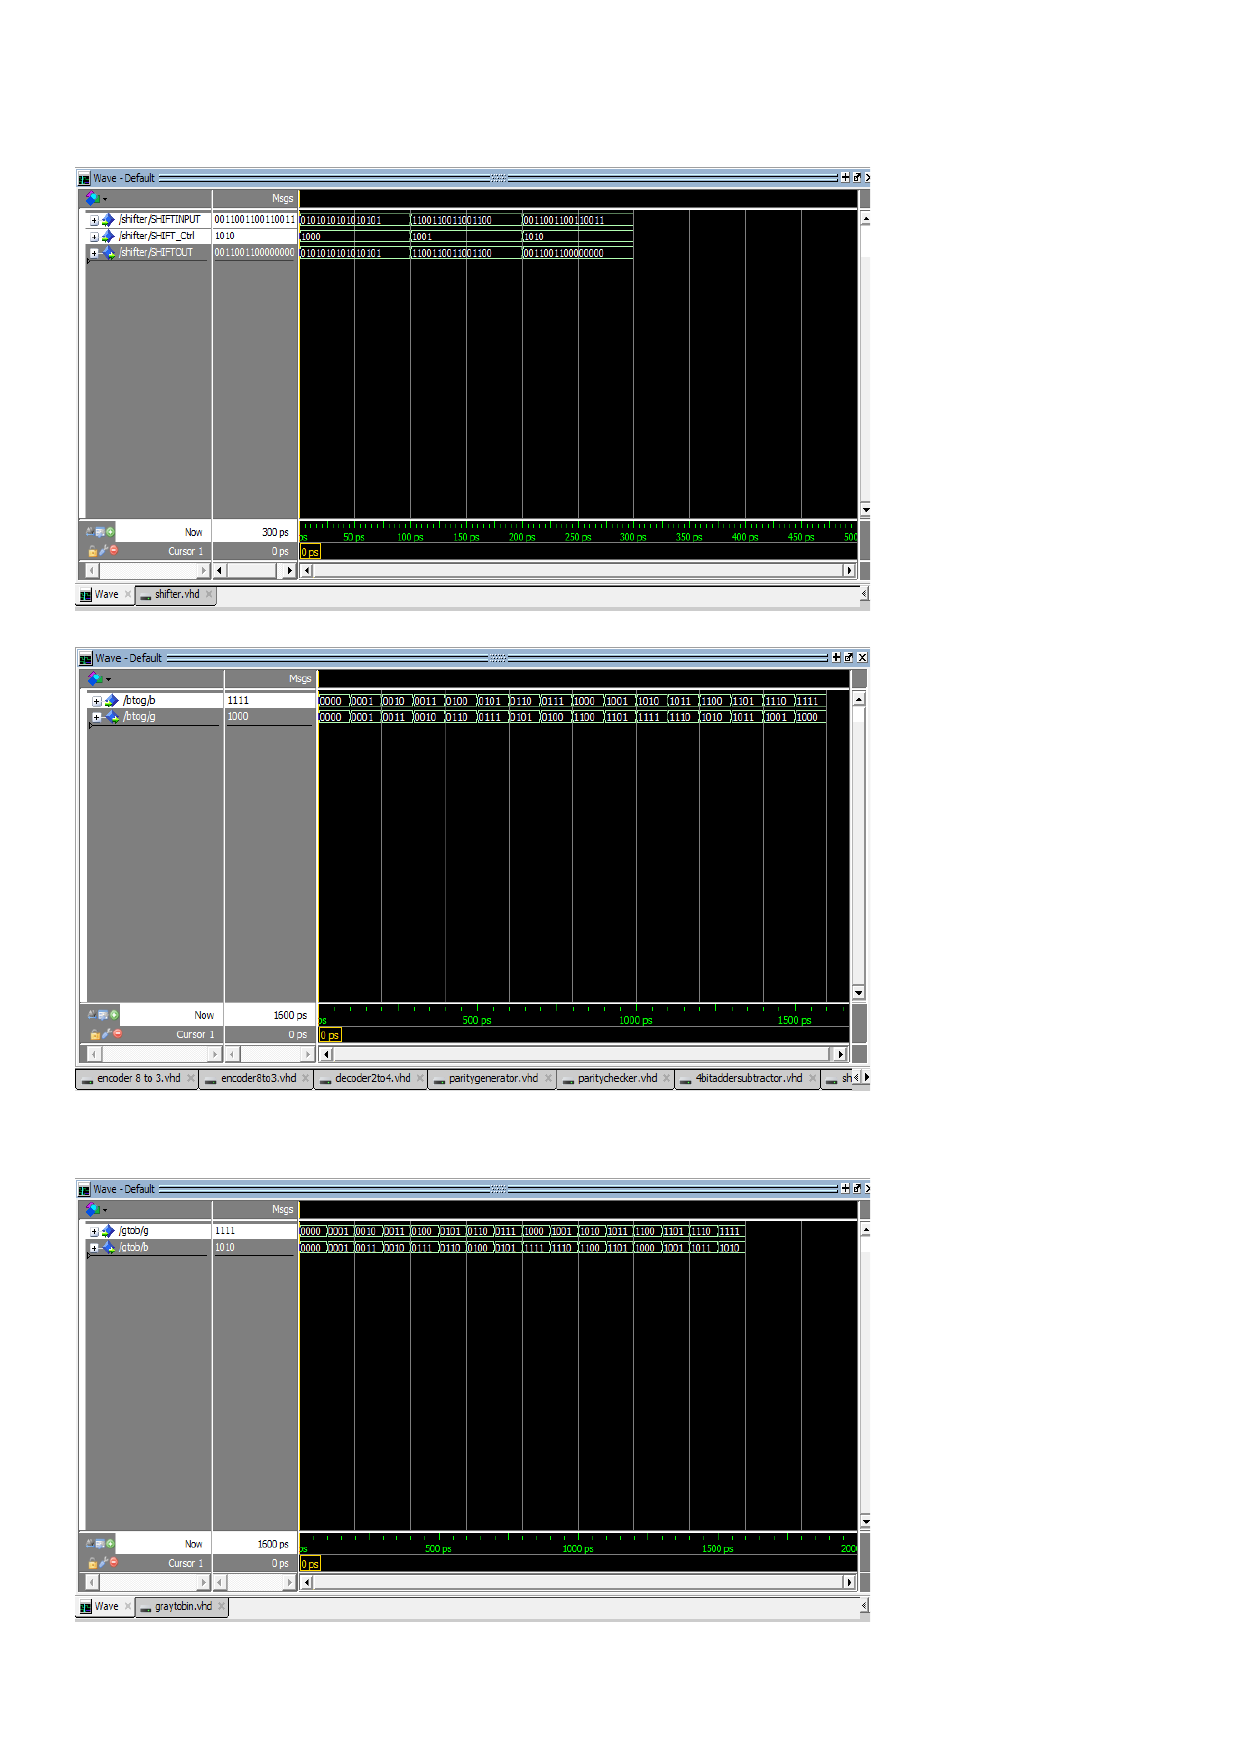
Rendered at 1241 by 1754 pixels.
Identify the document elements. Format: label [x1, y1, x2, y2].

picture [75, 647, 871, 1091]
picture [75, 167, 871, 611]
picture [75, 1178, 871, 1622]
